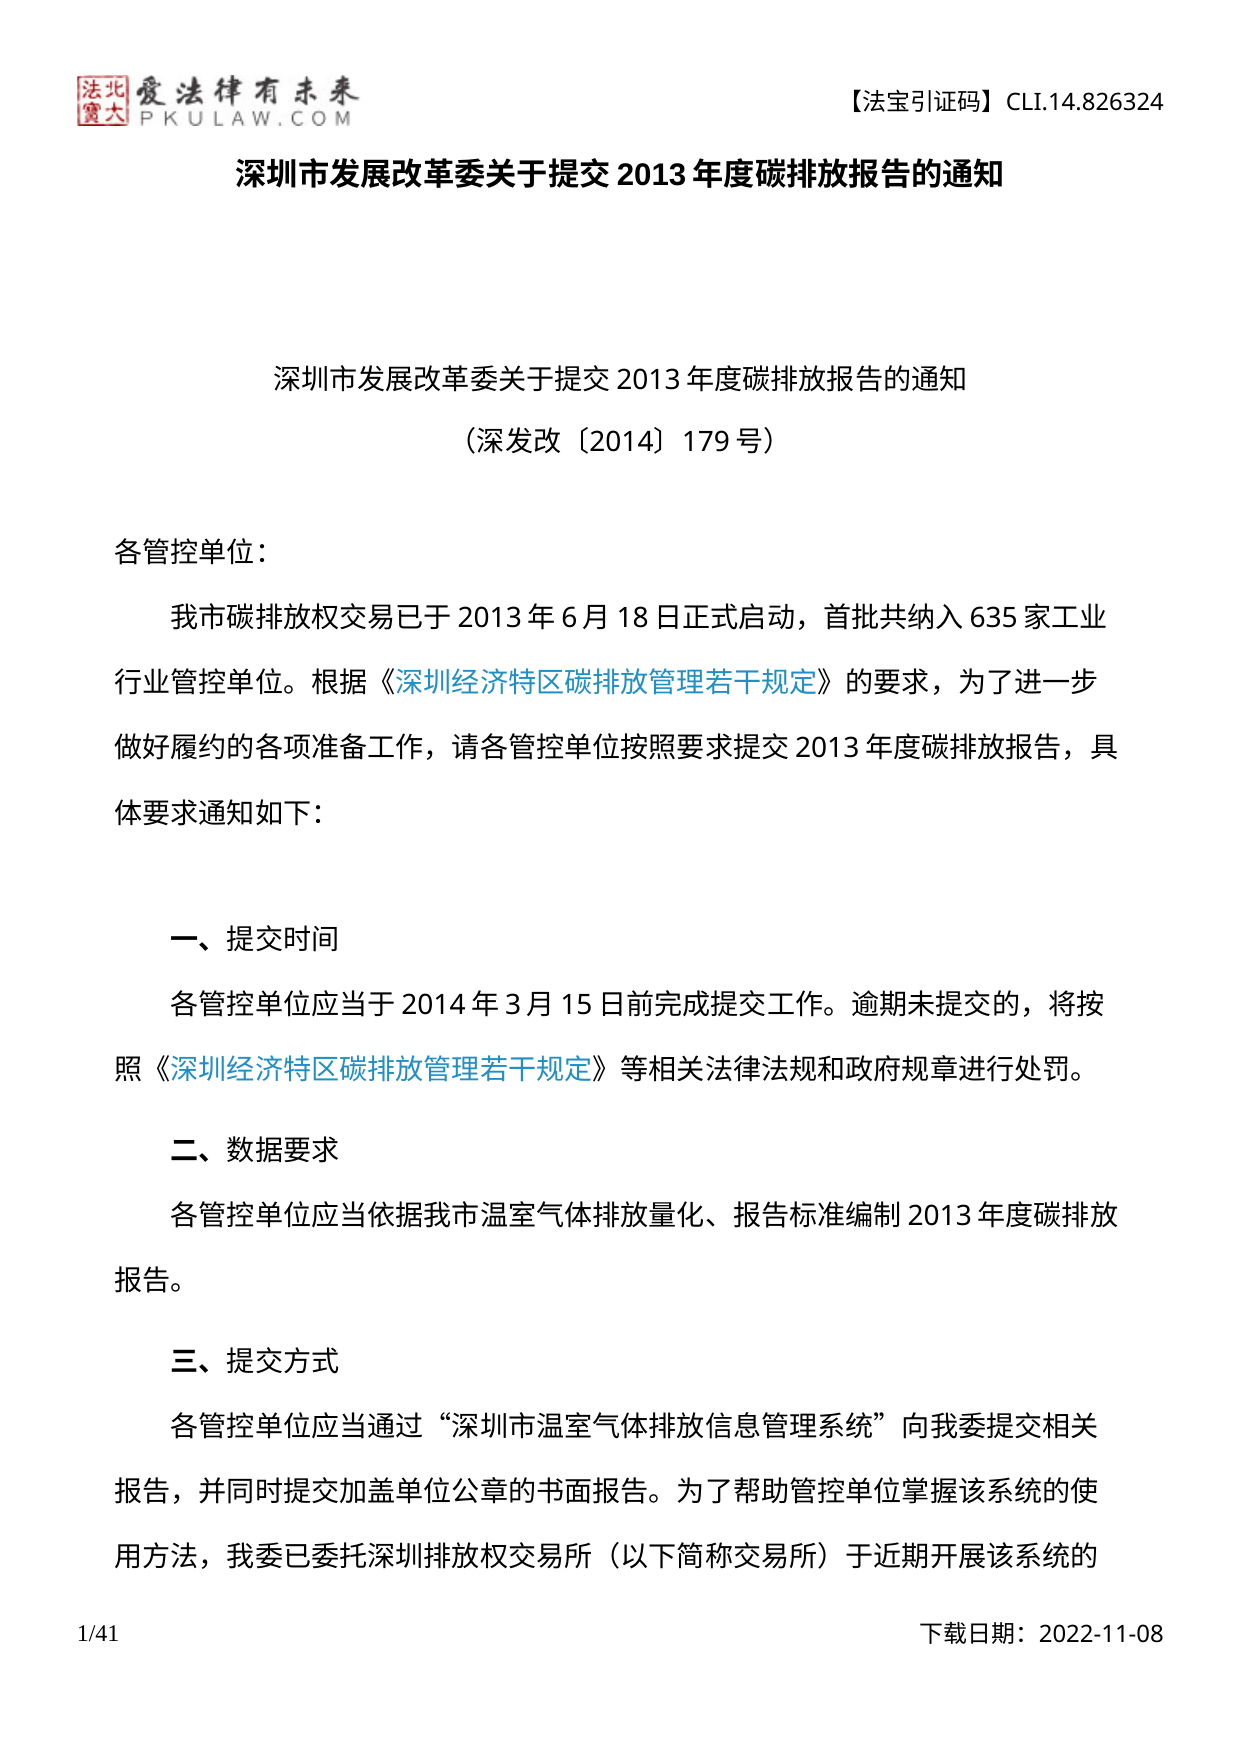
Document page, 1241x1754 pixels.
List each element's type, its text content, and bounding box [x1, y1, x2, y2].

text 各管控单位： 我市碳排放权交易已于2013年6月18日正式启动，首批共纳入635家工业行业管控单位。根据《深圳经济特区碳排放管理若干规定》的要求，为了进一步做好履约的各项准备工作，请各管控单位按照要求提交2013年度碳排放报告，具体要求通知如下： 一、提交时间 各管控单位应当于2014年3月15日前完成提交工作。逾期未提交的，将按照《深圳经济特区碳排放管理若干规定》等相关法律法规和政府规章进行处罚。 [114, 476, 1126, 1088]
text 深圳市发展改革委关于提交2013年度碳排放报告的通知 （深发改〔2014〕179号） [114, 273, 1126, 460]
title 深圳市发展改革委关于提交2013年度碳排放报告的通知 [114, 156, 1126, 192]
text 二、数据要求 各管控单位应当依据我市温室气体排放量化、报告标准编制2013年度碳排放报告。 [114, 1128, 1126, 1299]
picture [76, 75, 361, 126]
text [114, 1339, 1126, 1575]
